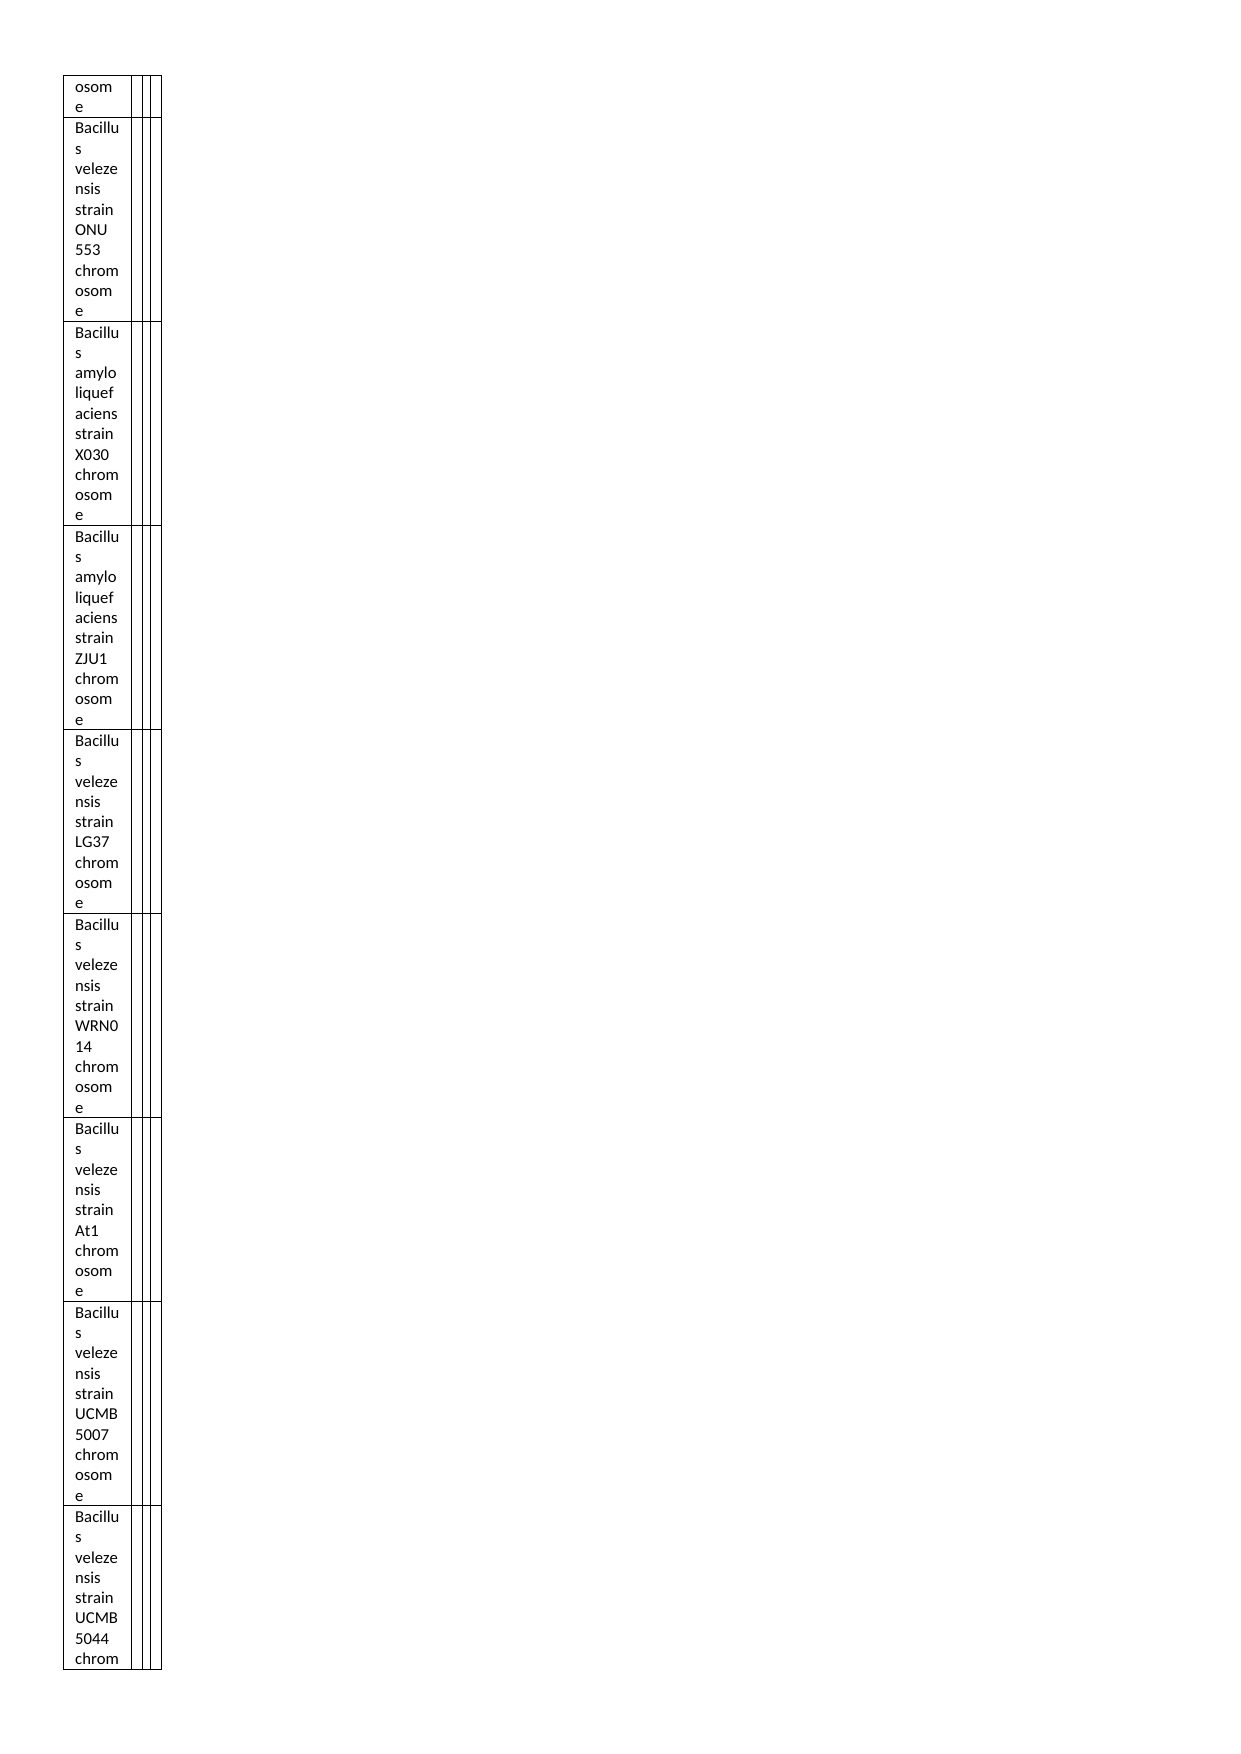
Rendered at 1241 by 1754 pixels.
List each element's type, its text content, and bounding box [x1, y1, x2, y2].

table_cell Bacillus amyloliquefaciens strain ZJU1 chromosome [64, 526, 131, 729]
table_cell Bacillus velezensis strain UCMB5007 chromosome [64, 1302, 131, 1505]
table_cell Bacillus velezensis strain LG37 chromosome [64, 730, 131, 913]
table_cell Bacillus velezensis strain WRN014 chromosome [64, 914, 131, 1117]
table_cell Bacillus velezensis strain ONU 553 chromosome [64, 118, 131, 321]
table_cell Bacillus amyloliquefaciens strain X030 chromosome [64, 322, 131, 525]
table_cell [64, 1506, 131, 1669]
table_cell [64, 76, 131, 117]
table_cell Bacillus velezensis strain At1 chromosome [64, 1118, 131, 1301]
